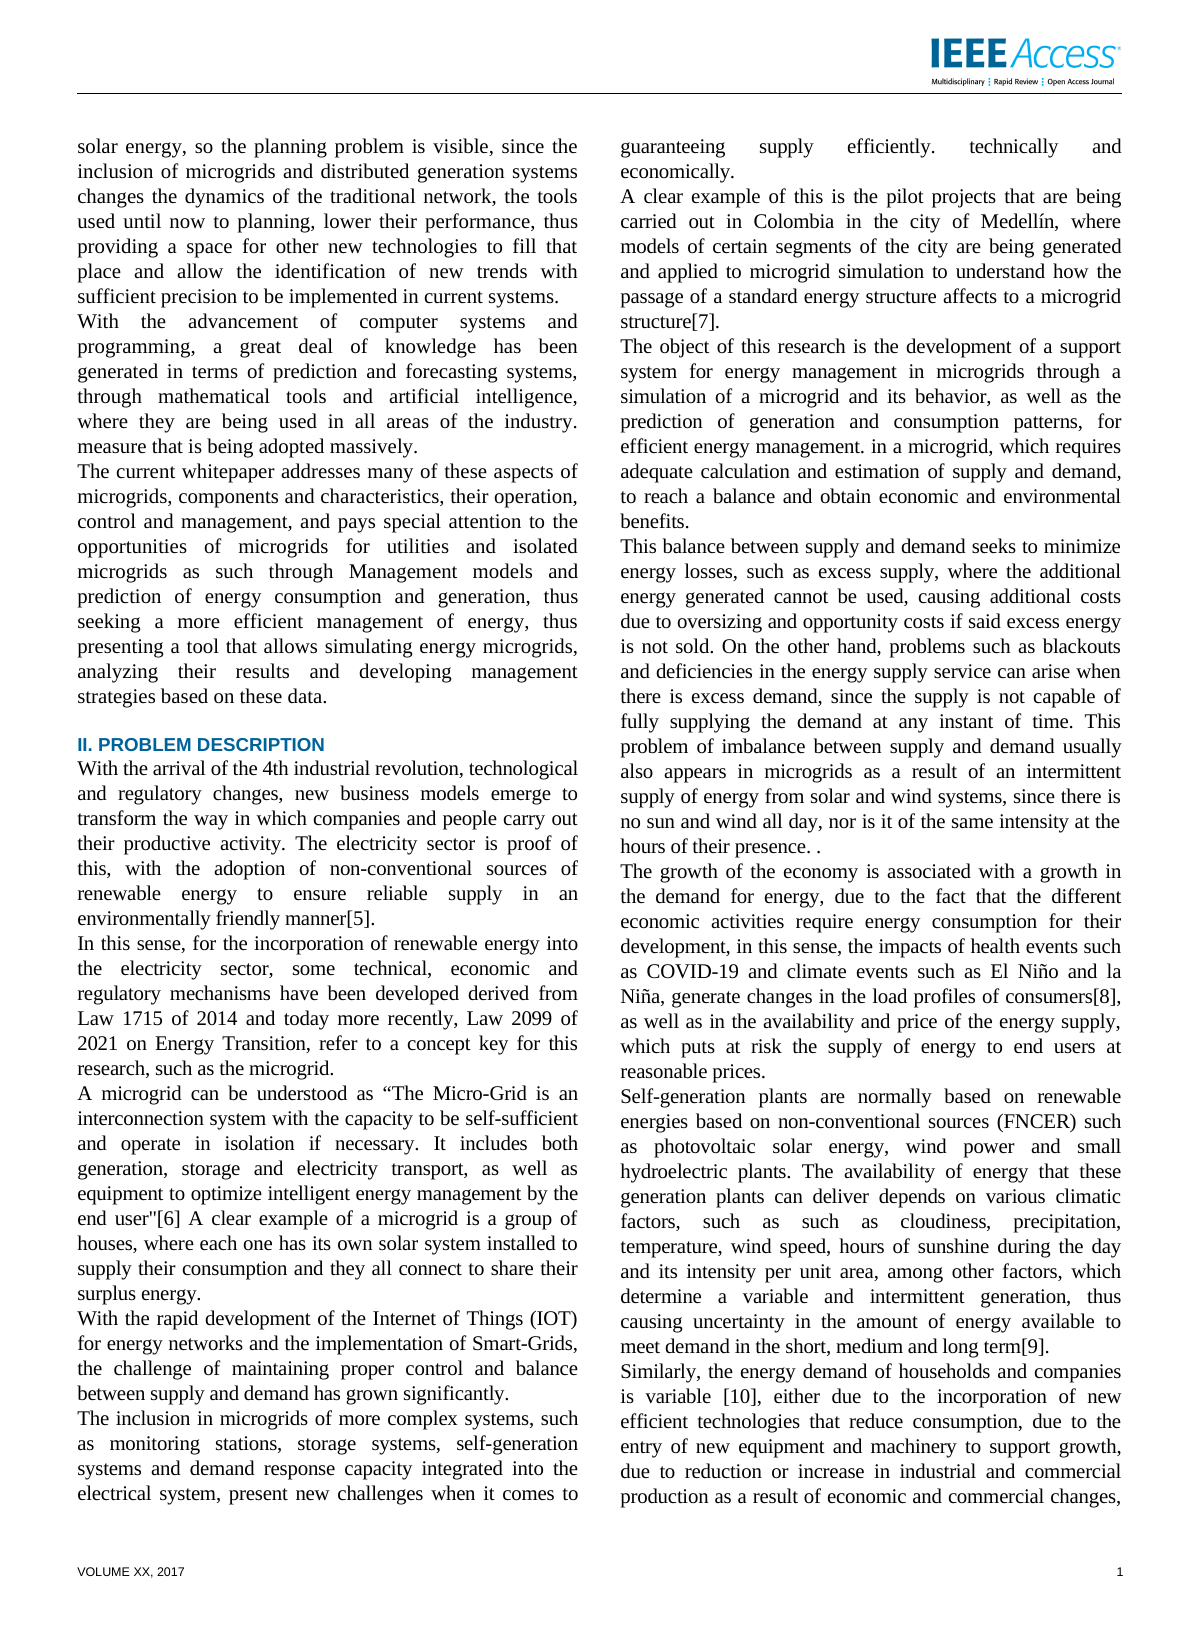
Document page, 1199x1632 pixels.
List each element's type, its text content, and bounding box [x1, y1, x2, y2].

picture [930, 37, 1122, 87]
text With the advancement of computer systems and programming, a great deal of knowledge has been generated in terms of prediction and forecasting systems, through mathematical tools and artificial intelligence, where they are being used in all areas of the industry. measure that is being adopted massively. [77, 308, 578, 458]
text With the arrival of the 4th industrial revolution, technological and regulatory changes, new business models emerge to transform the way in which companies and people carry out their productive activity. The electricity sector is proof of this, with the adoption of non-conventional sources of renewable energy to ensure reliable supply in an environmentally friendly manner[5]. [77, 755, 578, 930]
text The current whitepaper addresses many of these aspects of microgrids, components and characteristics, their operation, control and management, and pays special attention to the opportunities of microgrids for utilities and isolated microgrids as such through Management models and prediction of energy consumption and generation, thus seeking a more efficient management of energy, thus presenting a tool that allows simulating energy microgrids, analyzing their results and developing management strategies based on these data. [77, 458, 578, 708]
text With the rapid development of the Internet of Things (IOT) for energy networks and the implementation of Smart-Grids, the challenge of maintaining proper control and balance between supply and demand has grown significantly. [77, 1305, 578, 1405]
text The object of this research is the development of a support system for energy management in microgrids through a simulation of a microgrid and its behavior, as well as the prediction of generation and consumption patterns, for efficient energy management. in a microgrid, which requires adequate calculation and estimation of supply and demand, to reach a balance and obtain economic and environmental benefits. [620, 333, 1122, 533]
text The inclusion in microgrids of more complex systems, such as monitoring stations, storage systems, self-generation systems and demand response capacity integrated into the electrical system, present new challenges when it comes to guaranteeing supply efficiently. technically and economically. [77, 1405, 578, 1505]
text The inclusion in microgrids of more complex systems, such as monitoring stations, storage systems, self-generation systems and demand response capacity integrated into the electrical system, present new challenges when it comes to guaranteeing supply efficiently. technically and economically. [620, 133, 1122, 183]
text Self-generation plants are normally based on renewable energies based on non-conventional sources (FNCER) such as photovoltaic solar energy, wind power and small hydroelectric plants. The availability of energy that these generation plants can deliver depends on various climatic factors, such as such as cloudiness, precipitation, temperature, wind speed, hours of sunshine during the day and its intensity per unit area, among other factors, which determine a variable and intermittent generation, thus causing uncertainty in the amount of energy available to meet demand in the short, medium and long term[9]. [620, 1083, 1122, 1358]
text A clear example of this is the pilot projects that are being carried out in Colombia in the city of Medellín, where models of certain segments of the city are being generated and applied to microgrid simulation to understand how the passage of a standard energy structure affects to a microgrid structure[7]. [620, 183, 1122, 333]
list PROBLEM DESCRIPTION [77, 733, 578, 755]
text This balance between supply and demand seeks to minimize energy losses, such as excess supply, where the additional energy generated cannot be used, causing additional costs due to oversizing and opportunity costs if said excess energy is not sold. On the other hand, problems such as blackouts and deficiencies in the energy supply service can arise when there is excess demand, since the supply is not capable of fully supplying the demand at any instant of time. This problem of imbalance between supply and demand usually also appears in microgrids as a result of an intermittent supply of energy from solar and wind systems, since there is no sun and wind all day, nor is it of the same intensity at the hours of their presence. . [620, 533, 1122, 858]
text In this sense, for the incorporation of renewable energy into the electricity sector, some technical, economic and regulatory mechanisms have been developed derived from Law 1715 of 2014 and today more recently, Law 2099 of 2021 on Energy Transition, refer to a concept key for this research, such as the microgrid. [77, 930, 578, 1080]
text A microgrid can be understood as “The Micro-Grid is an interconnection system with the capacity to be self-sufficient and operate in isolation if necessary. It includes both generation, storage and electricity transport, as well as equipment to optimize intelligent energy management by the end user"[6] A clear example of a microgrid is a group of houses, where each one has its own solar system installed to supply their consumption and they all connect to share their surplus energy. [77, 1080, 578, 1305]
text The growth of the economy is associated with a growth in the demand for energy, due to the fact that the different economic activities require energy consumption for their development, in this sense, the impacts of health events such as COVID-19 and climate events such as El Niño and la Niña, generate changes in the load profiles of consumers[8], as well as in the availability and price of the energy supply, which puts at risk the supply of energy to end users at reasonable prices. [620, 858, 1122, 1083]
